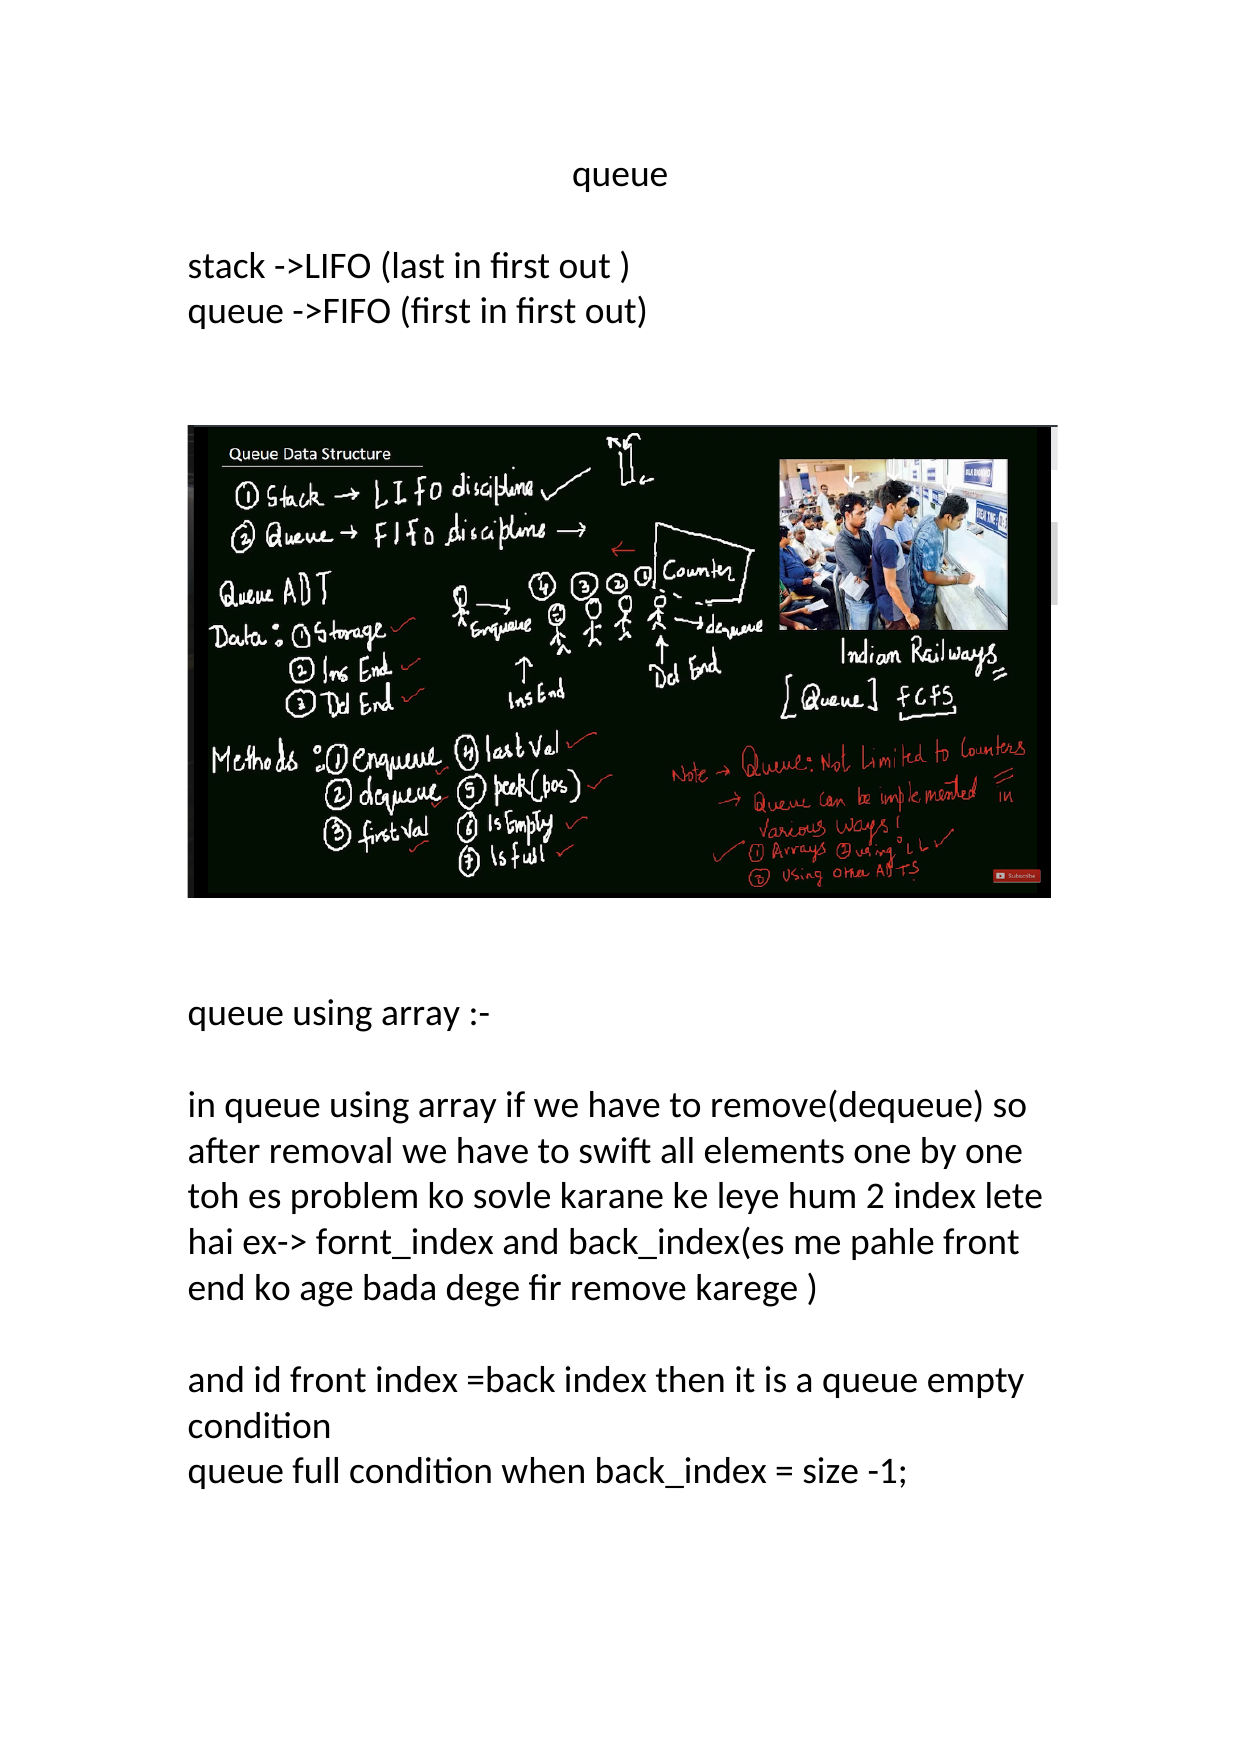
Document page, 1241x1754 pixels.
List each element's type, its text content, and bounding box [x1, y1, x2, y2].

picture [187, 425, 1058, 898]
text stack ->LIFO (last in first out ) [187, 242, 1053, 287]
text and id front index =back index then it is a queue empty condition [187, 1356, 1053, 1447]
text queue full condition when back_index = size -1; [187, 1447, 1053, 1493]
text toh es problem ko sovle karane ke leye hum 2 index lete hai ex-> fornt_index and back_index(es me pahle front end ko age bada dege fir remove karege ) [187, 1172, 1053, 1310]
text queue [187, 150, 1053, 196]
text queue ->FIFO (first in first out) [187, 287, 1053, 333]
text in queue using array if we have to remove(dequeue) so after removal we have to swift all elements one by one [187, 1081, 1053, 1172]
text queue using array :- [187, 989, 1053, 1035]
